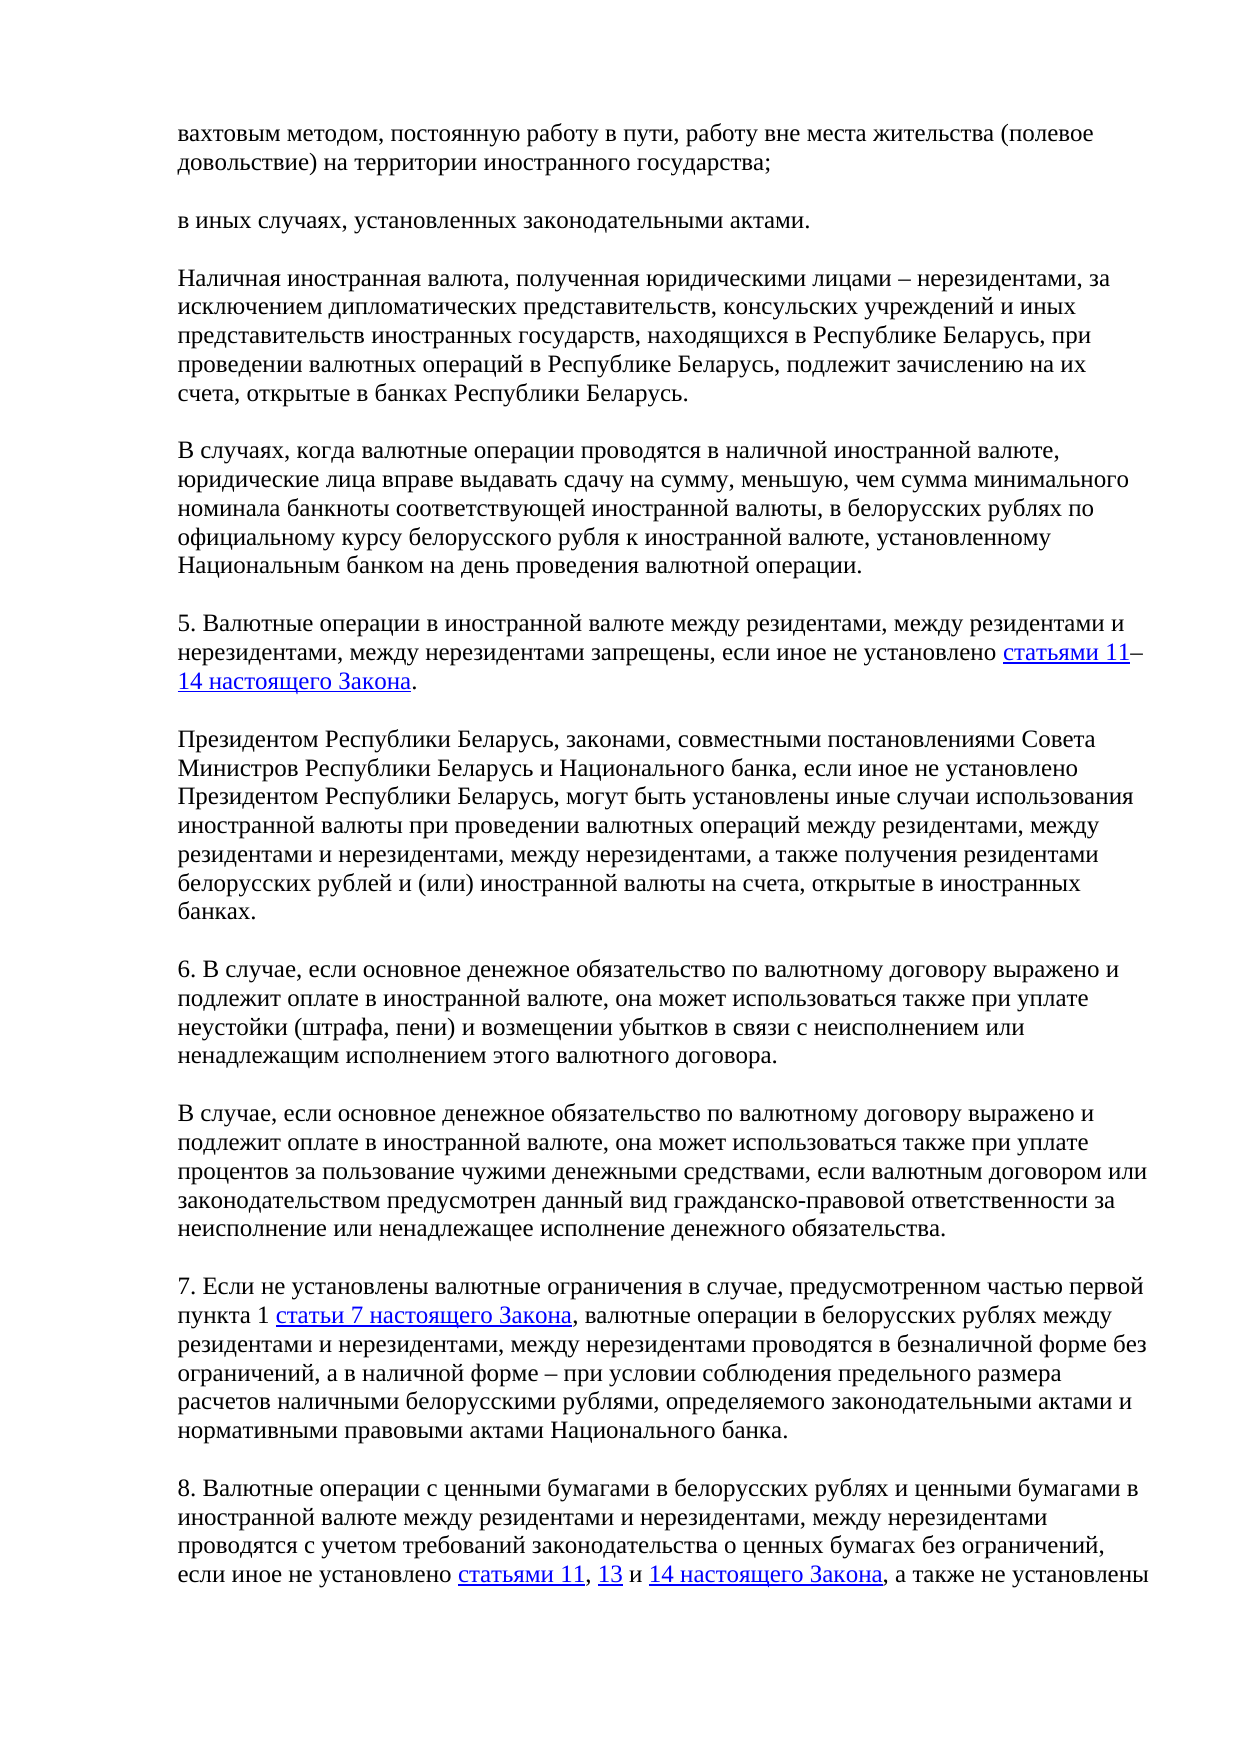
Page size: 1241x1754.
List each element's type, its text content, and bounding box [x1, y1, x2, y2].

text Наличная иностранная валюта, полученная юридическими лицами – нерезидентами, за исключением дипломатических представительств, консульских учреждений и иных представительств иностранных государств, находящихся в Республике Беларусь, при проведении валютных операций в Республике Беларусь, подлежит зачислению на их счета, открытые в банках Республики Беларусь. [177, 263, 1152, 406]
text В случае, если основное денежное обязательство по валютному договору выражено и подлежит оплате в иностранной валюте, она может использоваться также при уплате процентов за пользование чужими денежными средствами, если валютным договором или законодательством предусмотрен данный вид гражданско-правовой ответственности за неисполнение или ненадлежащее исполнение денежного обязательства. [177, 1098, 1152, 1242]
text 7. Если не установлены валютные ограничения в случае, предусмотренном частью первой пункта 1 статьи 7 настоящего Закона, валютные операции в белорусских рублях между резидентами и нерезидентами, между нерезидентами проводятся в безналичной форме без ограничений, а в наличной форме – при условии соблюдения предельного размера расчетов наличными белорусскими рублями, определяемого законодательными актами и нормативными правовыми актами Национального банка. [177, 1271, 1152, 1444]
text Президентом Республики Беларусь, законами, совместными постановлениями Совета Министров Республики Беларусь и Национального банка, если иное не установлено Президентом Республики Беларусь, могут быть установлены иные случаи использования иностранной валюты при проведении валютных операций между резидентами, между резидентами и нерезидентами, между нерезидентами, а также получения резидентами белорусских рублей и (или) иностранной валюты на счета, открытые в иностранных банках. [177, 724, 1152, 925]
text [177, 1473, 1152, 1588]
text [177, 118, 1152, 176]
text В случаях, когда валютные операции проводятся в наличной иностранной валюте, юридические лица вправе выдавать сдачу на сумму, меньшую, чем сумма минимального номинала банкноты соответствующей иностранной валюты, в белорусских рублях по официальному курсу белорусского рубля к иностранной валюте, установленному Национальным банком на день проведения валютной операции. [177, 436, 1152, 579]
text 5. Валютные операции в иностранной валюте между резидентами, между резидентами и нерезидентами, между нерезидентами запрещены, если иное не установлено статьями 11–14 настоящего Закона. [177, 608, 1152, 695]
text 6. В случае, если основное денежное обязательство по валютному договору выражено и подлежит оплате в иностранной валюте, она может использоваться также при уплате неустойки (штрафа, пени) и возмещении убытков в связи с неисполнением или ненадлежащим исполнением этого валютного договора. [177, 954, 1152, 1069]
text в иных случаях, установленных законодательными актами. [177, 205, 1152, 233]
